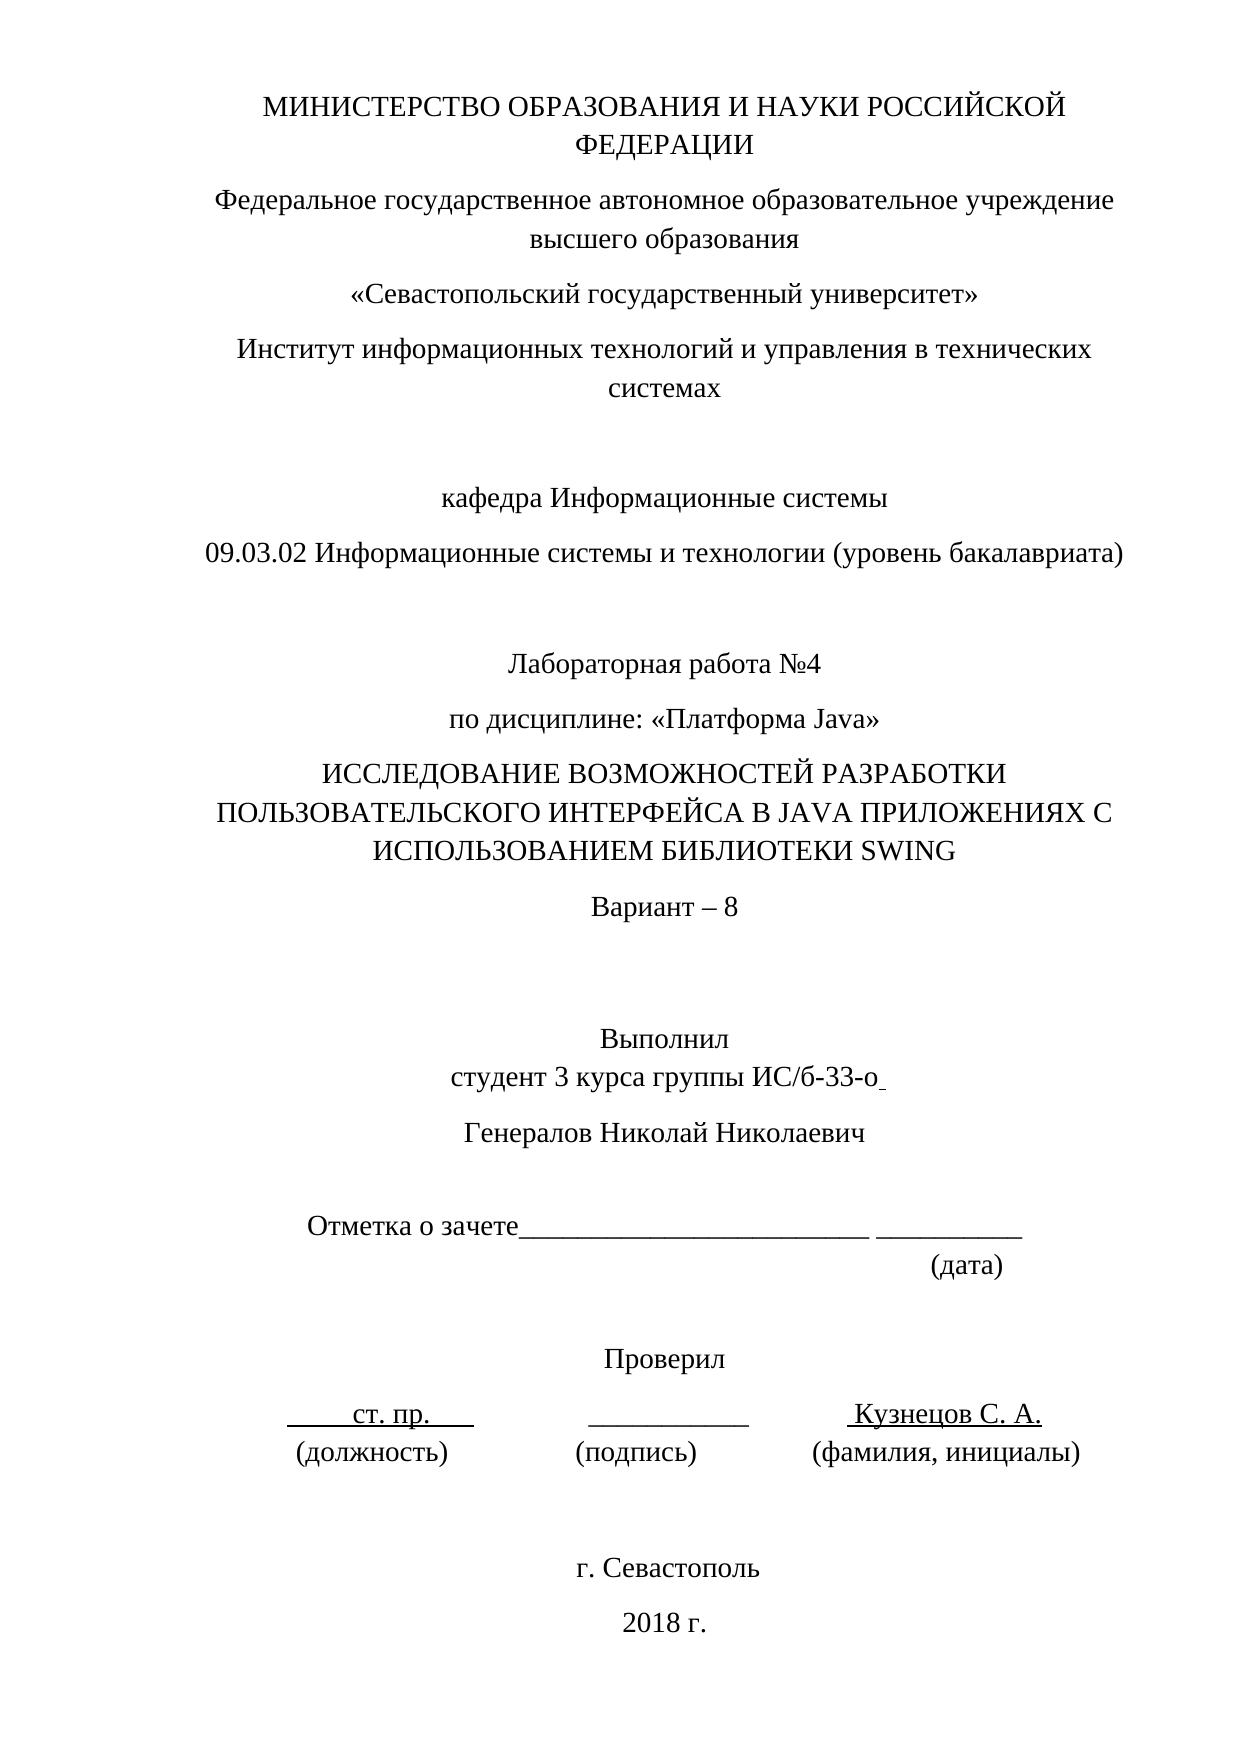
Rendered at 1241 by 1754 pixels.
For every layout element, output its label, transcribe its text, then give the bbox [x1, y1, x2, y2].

text ст. пр. ___________ Кузнецов С. А. [177, 1396, 1152, 1429]
text Вариант – 8 [177, 889, 1152, 922]
text по дисциплине: «Платформа Java» [177, 701, 1152, 735]
text кафедра Информационные системы [177, 480, 1152, 514]
text МИНИСТЕРСТВО ОБРАЗОВАНИЯ И НАУКИ РОССИЙСКОЙ ФЕДЕРАЦИИ [177, 89, 1152, 161]
text Генералов Николай Николаевич [177, 1115, 1152, 1148]
text студент 3 курса группы ИС/б-33-о [177, 1059, 1152, 1093]
text «Севастопольский государственный университет» [177, 276, 1152, 310]
text ИССЛЕДОВАНИЕ ВОЗМОЖНОСТЕЙ РАЗРАБОТКИ ПОЛЬЗОВАТЕЛЬСКОГО ИНТЕРФЕЙСА В JAVA ПРИЛОЖЕНИЯХ С ИСПОЛЬЗОВАНИЕМ БИБЛИОТЕКИ SWING [177, 756, 1152, 867]
text (дата) [177, 1247, 1152, 1281]
text Выполнил [177, 1021, 1152, 1054]
text Институт информационных технологий и управления в технических системах [177, 331, 1152, 403]
text 2018 г. [177, 1605, 1152, 1639]
text (должность) (подпись) (фамилия, инициалы) [177, 1434, 1152, 1468]
text Лабораторная работа №4 [177, 646, 1152, 679]
text Проверил [177, 1341, 1152, 1374]
text 09.03.02 Информационные системы и технологии (уровень бакалавриата) [177, 536, 1152, 569]
text Отметка о зачете________________________ __________ [177, 1208, 1152, 1242]
text Федеральное государственное автономное образовательное учреждение высшего образования [177, 182, 1152, 254]
text г. Севастополь [177, 1550, 1152, 1584]
